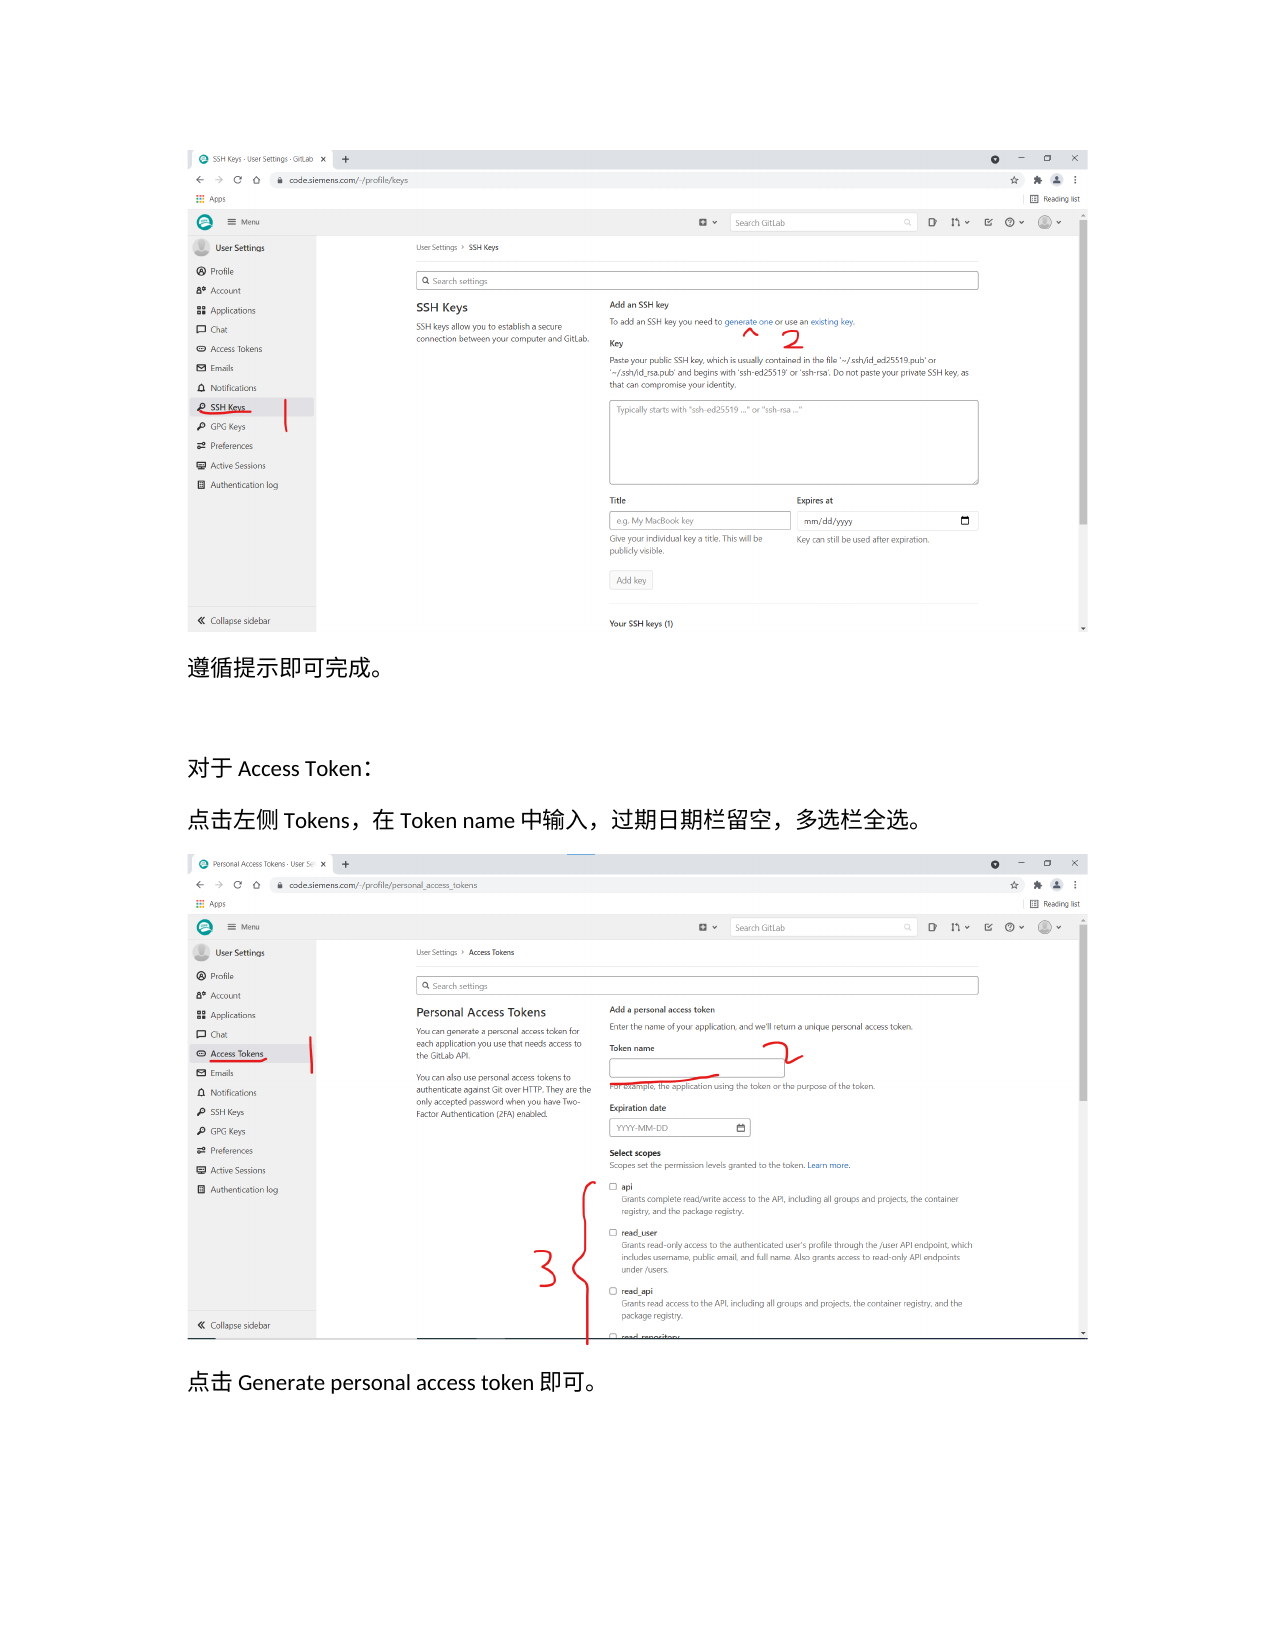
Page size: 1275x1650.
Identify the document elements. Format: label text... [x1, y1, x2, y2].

text 遵循提示即可完成。 [187, 650, 1087, 683]
picture [187, 150, 1088, 632]
text 对于Access Token： [187, 750, 1087, 783]
text 点击左侧Tokens，在Token name中输入，过期日期栏留空，多选栏全选。 [187, 802, 1087, 835]
picture [187, 854, 1088, 1345]
text 点击Generate personal access token即可。 [187, 1363, 1087, 1397]
